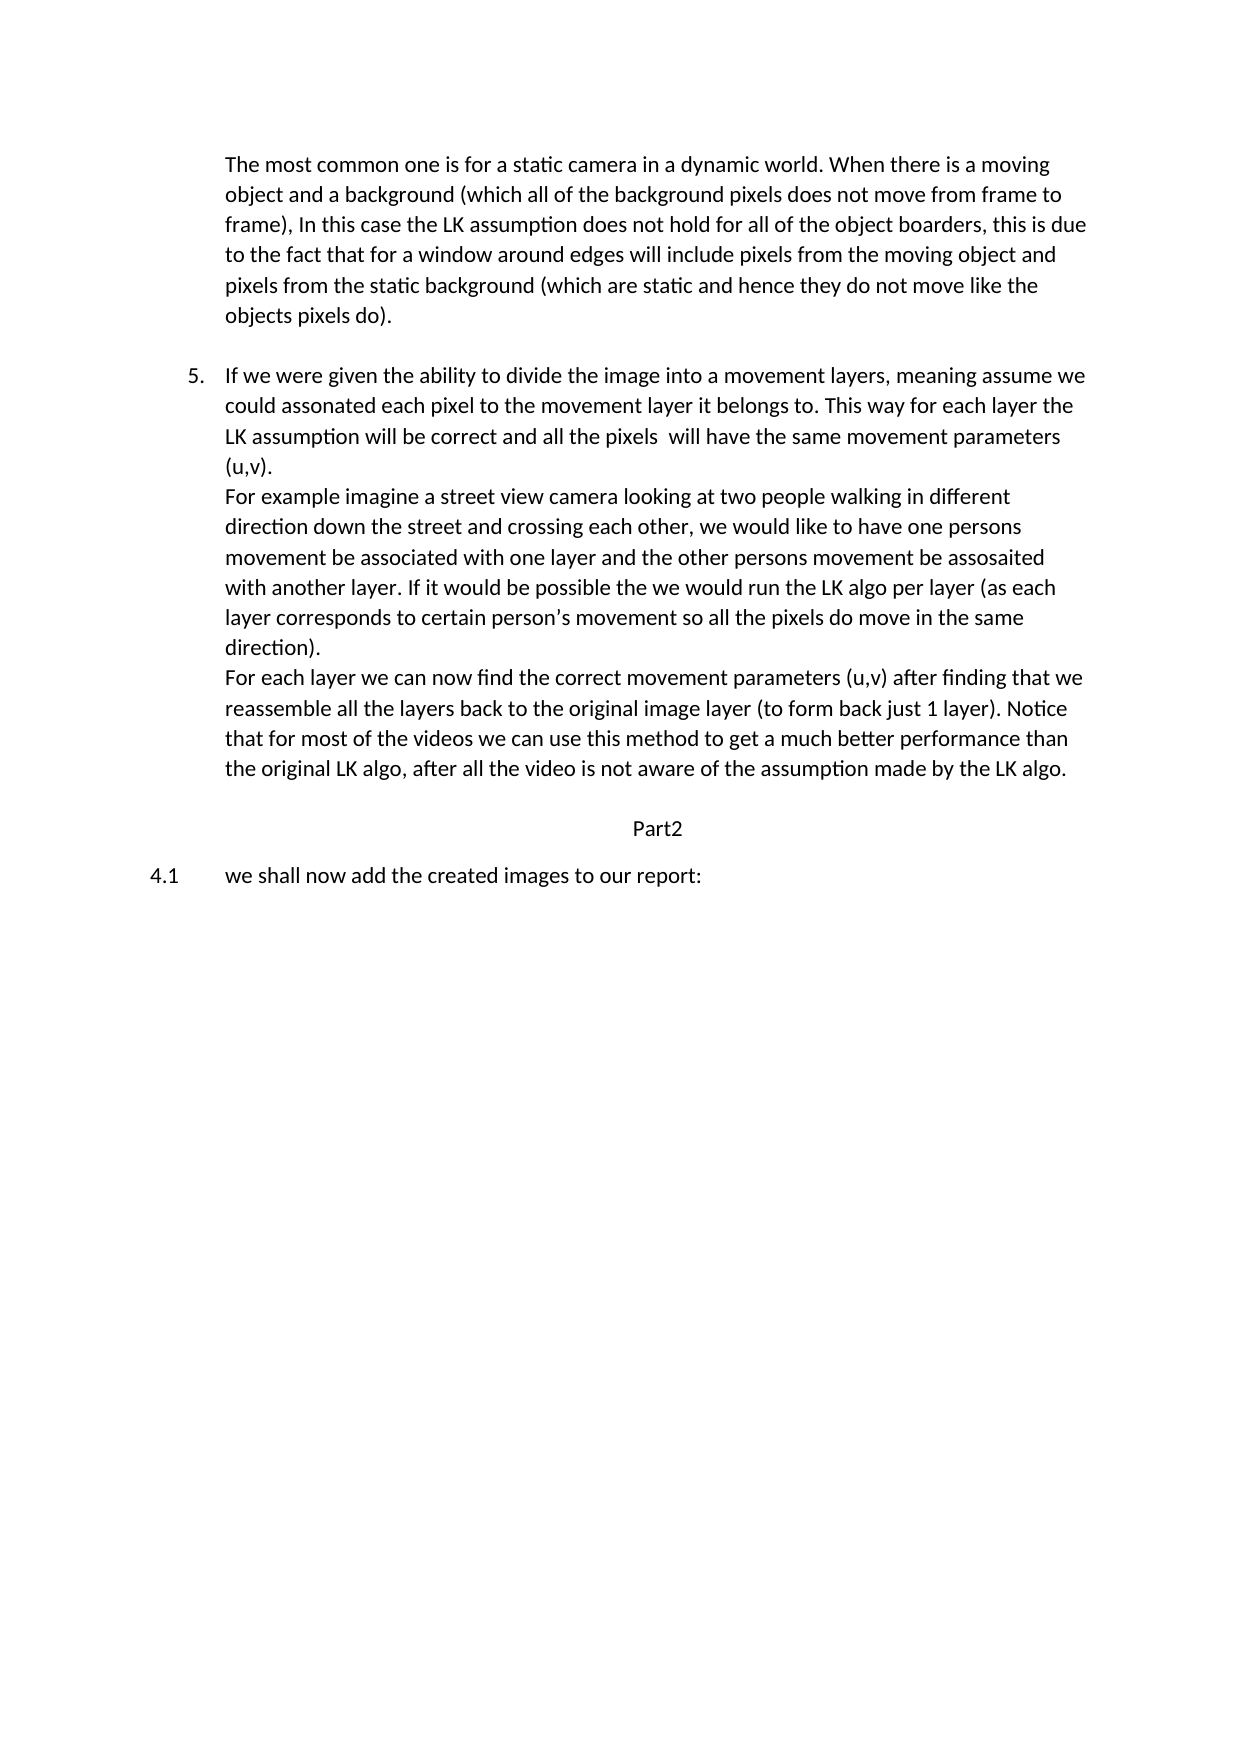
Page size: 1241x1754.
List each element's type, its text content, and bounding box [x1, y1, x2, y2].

text 4.1 we shall now add the created images to our report: [150, 861, 1090, 889]
list For example imagine a street view camera looking at two people walking in different direction down the street and crossing each other, we would like to have one persons movement be associated with one layer and the other persons movement be assosaited with another layer. If it would be possible the we would run the LK algo per layer (as each layer corresponds to certain person’s movement so all the pixels do move in the same direction). [225, 482, 1090, 661]
list The most common one is for a static camera in a dynamic world. When there is a moving object and a background (which all of the background pixels does not move from frame to frame), In this case the LK assumption does not hold for all of the object boarders, this is due to the fact that for a window around edges will include pixels from the moving object and pixels from the static background (which are static and hence they do not move like the objects pixels do). [225, 150, 1090, 329]
list Part2 [225, 814, 1090, 843]
list For each layer we can now find the correct movement parameters (u,v) after finding that we reassemble all the layers back to the original image layer (to form back just 1 layer). Notice that for most of the videos we can use this method to get a much better performance than the original LK algo, after all the video is not aware of the assumption made by the LK algo. [225, 663, 1090, 782]
list If we were given the ability to divide the image into a movement layers, meaning assume we could assonated each pixel to the movement layer it belongs to. This way for each layer the LK assumption will be correct and all the pixels will have the same movement parameters (u,v). [187, 361, 1090, 480]
